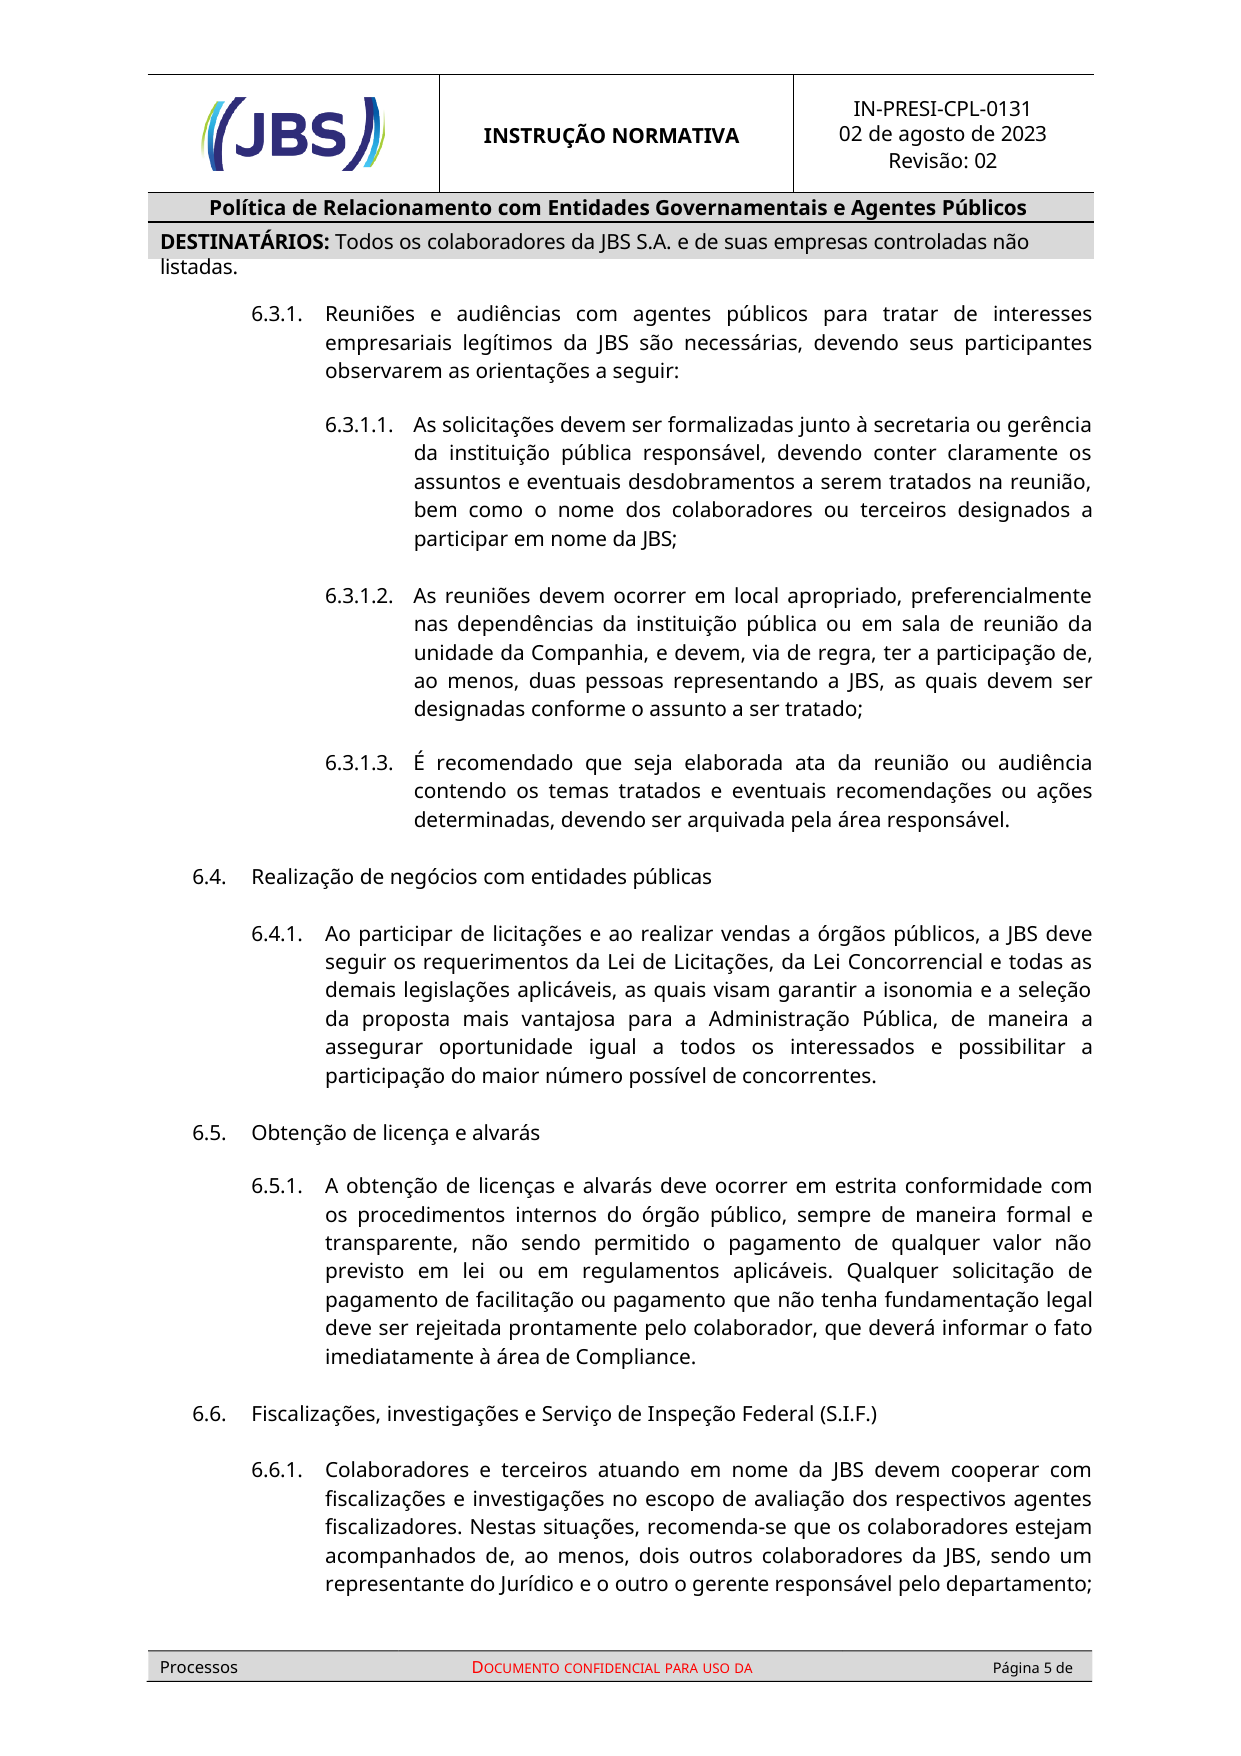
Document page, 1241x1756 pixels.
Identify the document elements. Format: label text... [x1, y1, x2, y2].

list As solicitações devem ser formalizadas junto à secretaria ou gerência da instituição pública responsável, devendo conter claramente os assuntos e eventuais desdobramentos a serem tratados na reunião, bem como o nome dos colaboradores ou terceiros designados a participar em nome da JBS; [325, 410, 1093, 552]
picture [201, 97, 385, 171]
list Obtenção de licença e alvarás [192, 1118, 1105, 1146]
list As reuniões devem ocorrer em local apropriado, preferencialmente nas dependências da instituição pública ou em sala de reunião da unidade da Companhia, e devem, via de regra, ter a participação de, ao menos, duas pessoas representando a JBS, as quais devem ser designadas conforme o assunto a ser tratado; [325, 581, 1093, 723]
list É recomendado que seja elaborada ata da reunião ou audiência contendo os temas tratados e eventuais recomendações ou ações determinadas, devendo ser arquivada pela área responsável. [325, 748, 1093, 833]
list Realização de negócios com entidades públicas [192, 862, 1105, 890]
list Colaboradores e terceiros atuando em nome da JBS devem cooperar com fiscalizações e investigações no escopo de avaliação dos respectivos agentes fiscalizadores. Nestas situações, recomenda-se que os colaboradores estejam acompanhados de, ao menos, dois outros colaboradores da JBS, sendo um representante do Jurídico e o outro o gerente responsável pelo departamento; [251, 1456, 1093, 1598]
list Ao participar de licitações e ao realizar vendas a órgãos públicos, a JBS deve seguir os requerimentos da Lei de Licitações, da Lei Concorrencial e todas as demais legislações aplicáveis, as quais visam garantir a isonomia e a seleção da proposta mais vantajosa para a Administração Pública, de maneira a assegurar oportunidade igual a todos os interessados e possibilitar a participação do maior número possível de concorrentes. [251, 919, 1093, 1089]
list Reuniões e audiências com agentes públicos para tratar de interesses empresariais legítimos da JBS são necessárias, devendo seus participantes observarem as orientações a seguir: [251, 299, 1093, 385]
list A obtenção de licenças e alvarás deve ocorrer em estrita conformidade com os procedimentos internos do órgão público, sempre de maneira formal e transparente, não sendo permitido o pagamento de qualquer valor não previsto em lei ou em regulamentos aplicáveis. Qualquer solicitação de pagamento de facilitação ou pagamento que não tenha fundamentação legal deve ser rejeitada prontamente pelo colaborador, que deverá informar o fato imediatamente à área de Compliance. [251, 1171, 1093, 1370]
list Fiscalizações, investigações e Serviço de Inspeção Federal (S.I.F.) [192, 1399, 1105, 1427]
